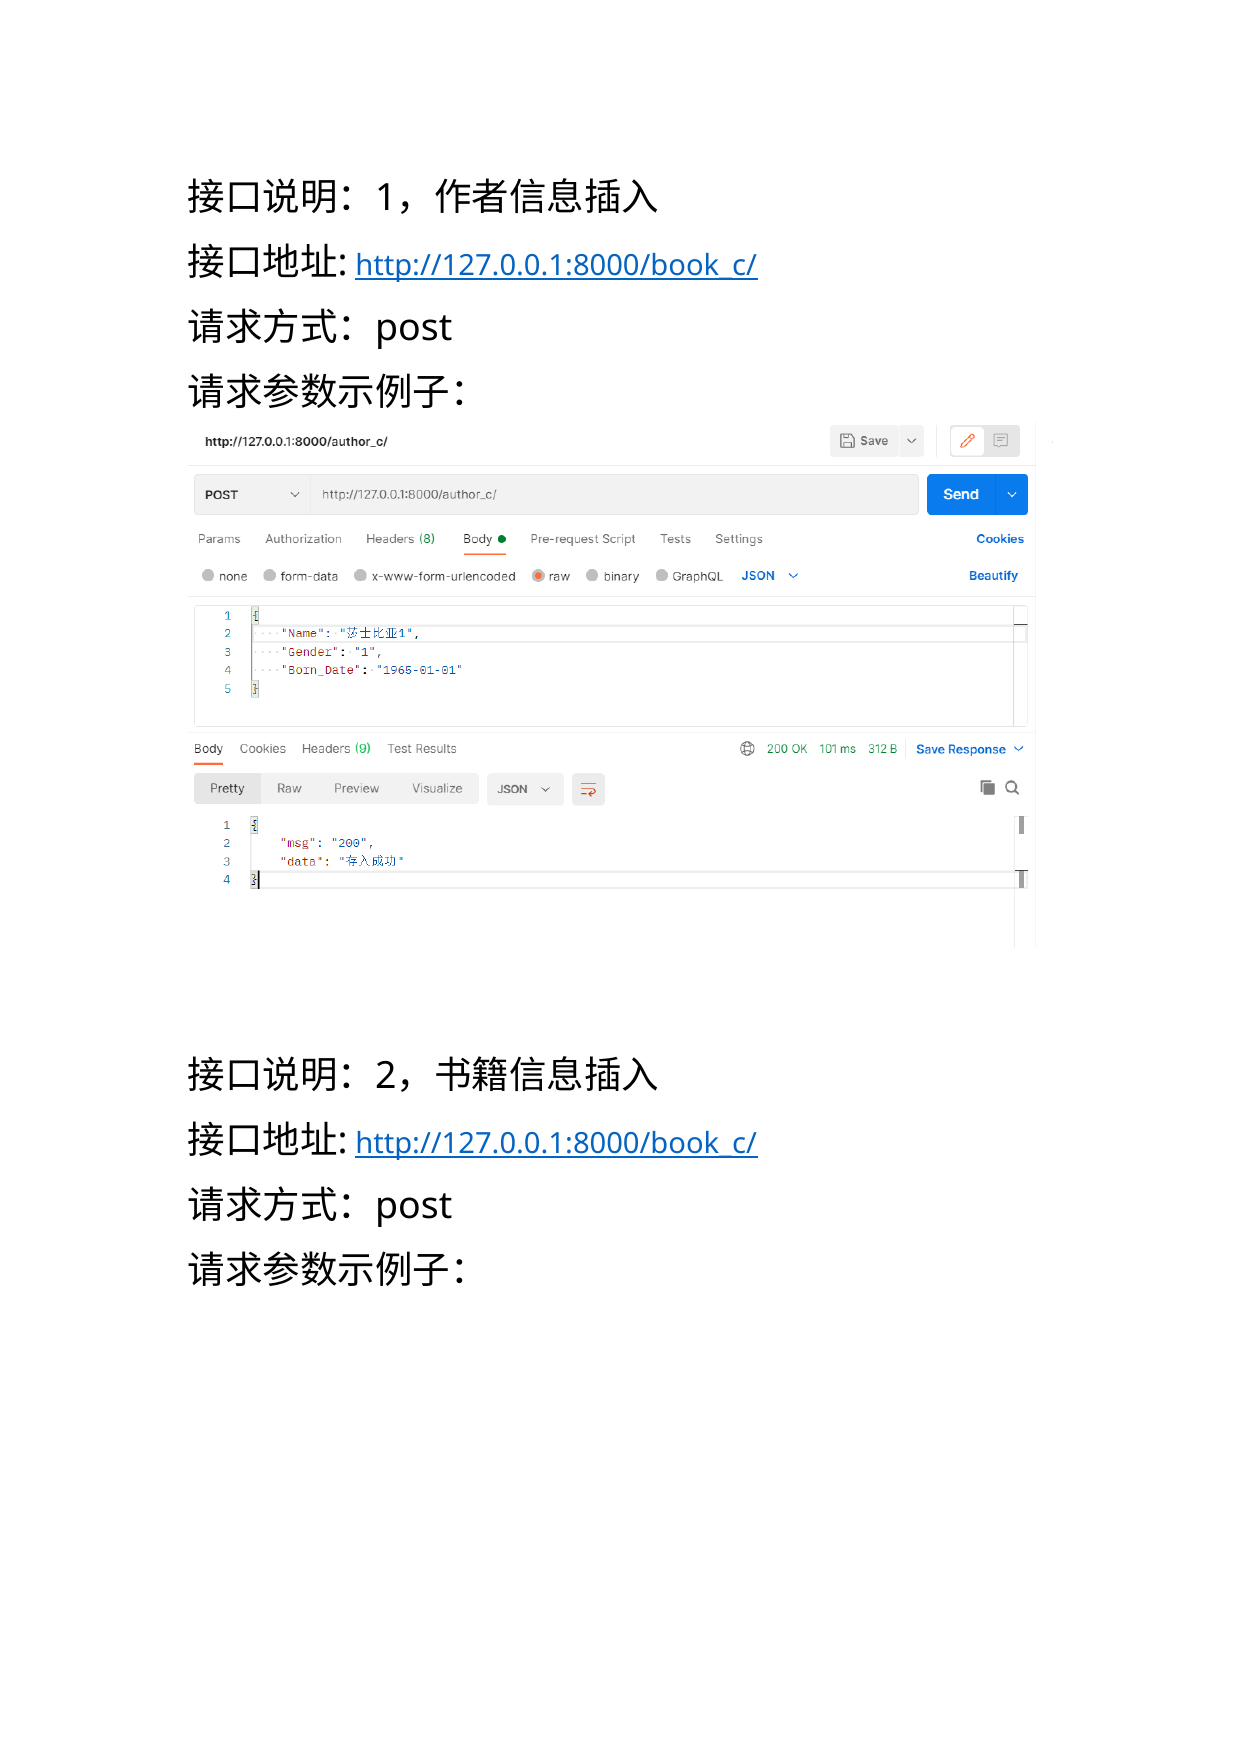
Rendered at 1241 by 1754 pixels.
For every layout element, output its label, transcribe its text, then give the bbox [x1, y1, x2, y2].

picture [187, 422, 1053, 948]
text 请求参数示例子： [187, 1234, 1053, 1299]
text 接口地址: http://127.0.0.1:8000/book_c/ [187, 227, 1053, 292]
text 请求方式：post [187, 292, 1053, 357]
text 请求方式：post [187, 1169, 1053, 1234]
text 请求参数示例子： [187, 357, 1053, 422]
text 接口说明：2，书籍信息插入 [187, 1039, 1053, 1104]
text 接口说明：1，作者信息插入 [187, 162, 1053, 227]
text 接口地址: http://127.0.0.1:8000/book_c/ [187, 1104, 1053, 1169]
